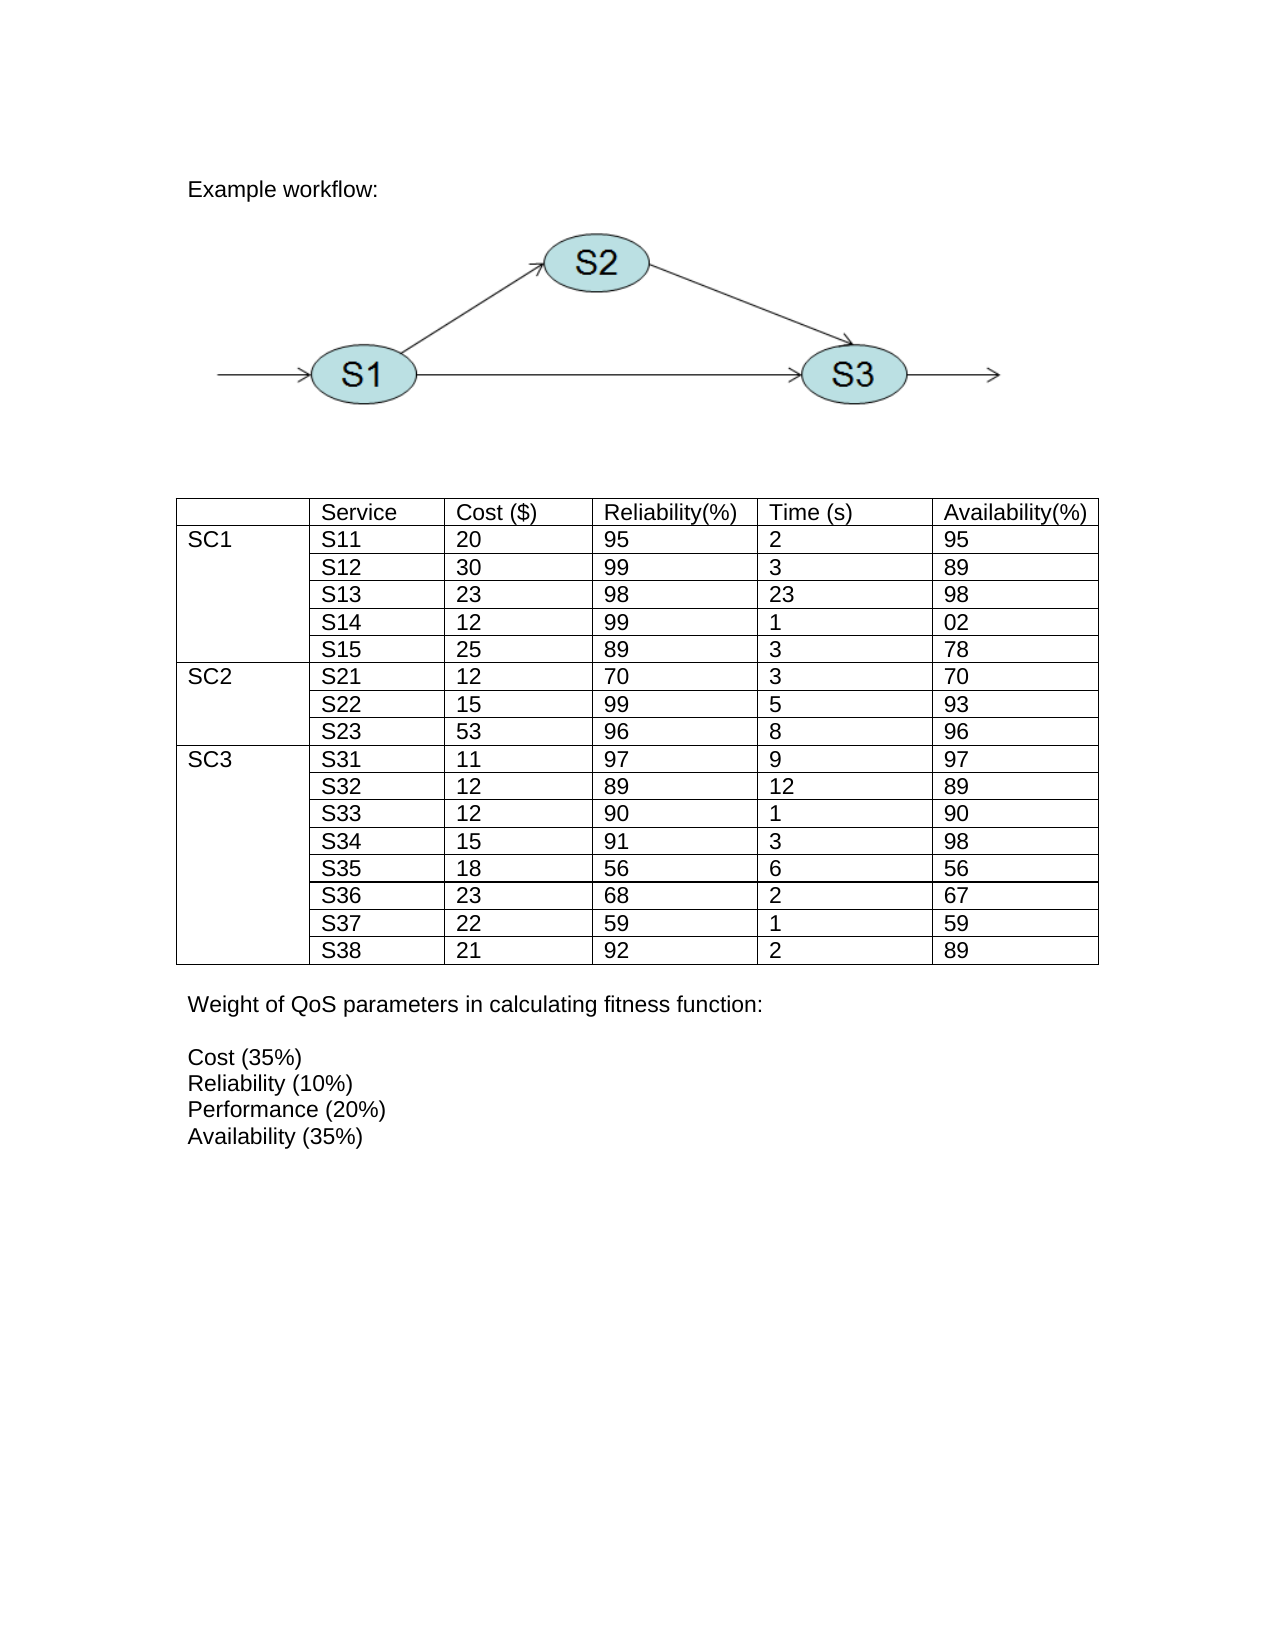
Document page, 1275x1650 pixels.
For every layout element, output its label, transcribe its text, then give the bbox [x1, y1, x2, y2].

table_cell SC2 [177, 663, 309, 744]
table_cell 89 [933, 937, 1098, 964]
table_header Service [310, 499, 444, 525]
table_cell 56 [593, 855, 757, 881]
table_cell 90 [933, 800, 1098, 827]
table_cell 95 [933, 526, 1098, 553]
table_cell S38 [310, 937, 444, 964]
table_cell 20 [445, 526, 592, 553]
table_cell 3 [758, 663, 932, 690]
table_cell 15 [445, 828, 592, 854]
table_cell S12 [310, 554, 444, 580]
picture [187, 202, 1029, 446]
table_cell 23 [445, 883, 592, 909]
table_cell 53 [445, 718, 592, 744]
table_cell S14 [310, 609, 444, 635]
table_header Reliability(%) [593, 499, 757, 525]
table_cell 97 [933, 746, 1098, 772]
table_cell 25 [445, 636, 592, 662]
table_cell 92 [593, 937, 757, 964]
table_cell 68 [593, 883, 757, 909]
table_cell S31 [310, 746, 444, 772]
text Performance (20%) [187, 1096, 1087, 1123]
table_cell 95 [593, 526, 757, 553]
table_cell S21 [310, 663, 444, 690]
table_cell 2 [758, 883, 932, 909]
table_cell 98 [933, 828, 1098, 854]
table_cell 12 [445, 609, 592, 635]
table_cell 3 [758, 554, 932, 580]
table_cell 15 [445, 691, 592, 717]
table_cell 99 [593, 691, 757, 717]
table_cell 89 [933, 773, 1098, 799]
table_cell S15 [310, 636, 444, 662]
text Availability (35%) [187, 1123, 1087, 1149]
table_cell 1 [758, 910, 932, 936]
table_cell 96 [933, 718, 1098, 744]
table_cell S11 [310, 526, 444, 553]
table_cell 12 [445, 800, 592, 827]
table_cell 12 [445, 773, 592, 799]
text Weight of QoS parameters in calculating fitness function: [187, 991, 1087, 1017]
text Reliability (10%) [187, 1070, 1087, 1096]
table_cell S34 [310, 828, 444, 854]
table_cell 67 [933, 883, 1098, 909]
table_header [177, 499, 309, 525]
table_cell 3 [758, 828, 932, 854]
table_cell S22 [310, 691, 444, 717]
table_cell 99 [593, 609, 757, 635]
table_cell 6 [758, 855, 932, 881]
table_cell 89 [593, 773, 757, 799]
table_cell S37 [310, 910, 444, 936]
table_cell 12 [758, 773, 932, 799]
table_cell 21 [445, 937, 592, 964]
table_cell 97 [593, 746, 757, 772]
table_cell SC1 [177, 526, 309, 662]
table_cell 02 [933, 609, 1098, 635]
table_cell 23 [758, 581, 932, 607]
table_header Cost ($) [445, 499, 592, 525]
table_cell 18 [445, 855, 592, 881]
table_cell 23 [445, 581, 592, 607]
table_cell 89 [593, 636, 757, 662]
table_cell 99 [593, 554, 757, 580]
table_cell 1 [758, 609, 932, 635]
table_cell 59 [933, 910, 1098, 936]
table_cell S32 [310, 773, 444, 799]
table_header Time (s) [758, 499, 932, 525]
table_cell 78 [933, 636, 1098, 662]
table_cell 11 [445, 746, 592, 772]
table_cell 1 [758, 800, 932, 827]
table_cell 22 [445, 910, 592, 936]
table_cell 2 [758, 526, 932, 553]
table_cell S23 [310, 718, 444, 744]
table_header Availability(%) [933, 499, 1098, 525]
table_cell S33 [310, 800, 444, 827]
table_cell 98 [593, 581, 757, 607]
table_cell 90 [593, 800, 757, 827]
table_cell 3 [758, 636, 932, 662]
table_cell 2 [758, 937, 932, 964]
table_cell 59 [593, 910, 757, 936]
table_cell 12 [445, 663, 592, 690]
table_cell S36 [310, 883, 444, 909]
table_cell 30 [445, 554, 592, 580]
table_cell 93 [933, 691, 1098, 717]
table_cell 91 [593, 828, 757, 854]
table_cell SC3 [177, 746, 309, 964]
table_cell 5 [758, 691, 932, 717]
table_cell S35 [310, 855, 444, 881]
table_cell 89 [933, 554, 1098, 580]
table_cell 96 [593, 718, 757, 744]
table_cell S13 [310, 581, 444, 607]
table_cell 8 [758, 718, 932, 744]
text Example workflow: [187, 176, 1087, 203]
table_cell 70 [593, 663, 757, 690]
table_cell 98 [933, 581, 1098, 607]
table_cell 9 [758, 746, 932, 772]
text Cost (35%) [187, 1044, 1087, 1070]
table_cell 56 [933, 855, 1098, 881]
table_cell 70 [933, 663, 1098, 690]
